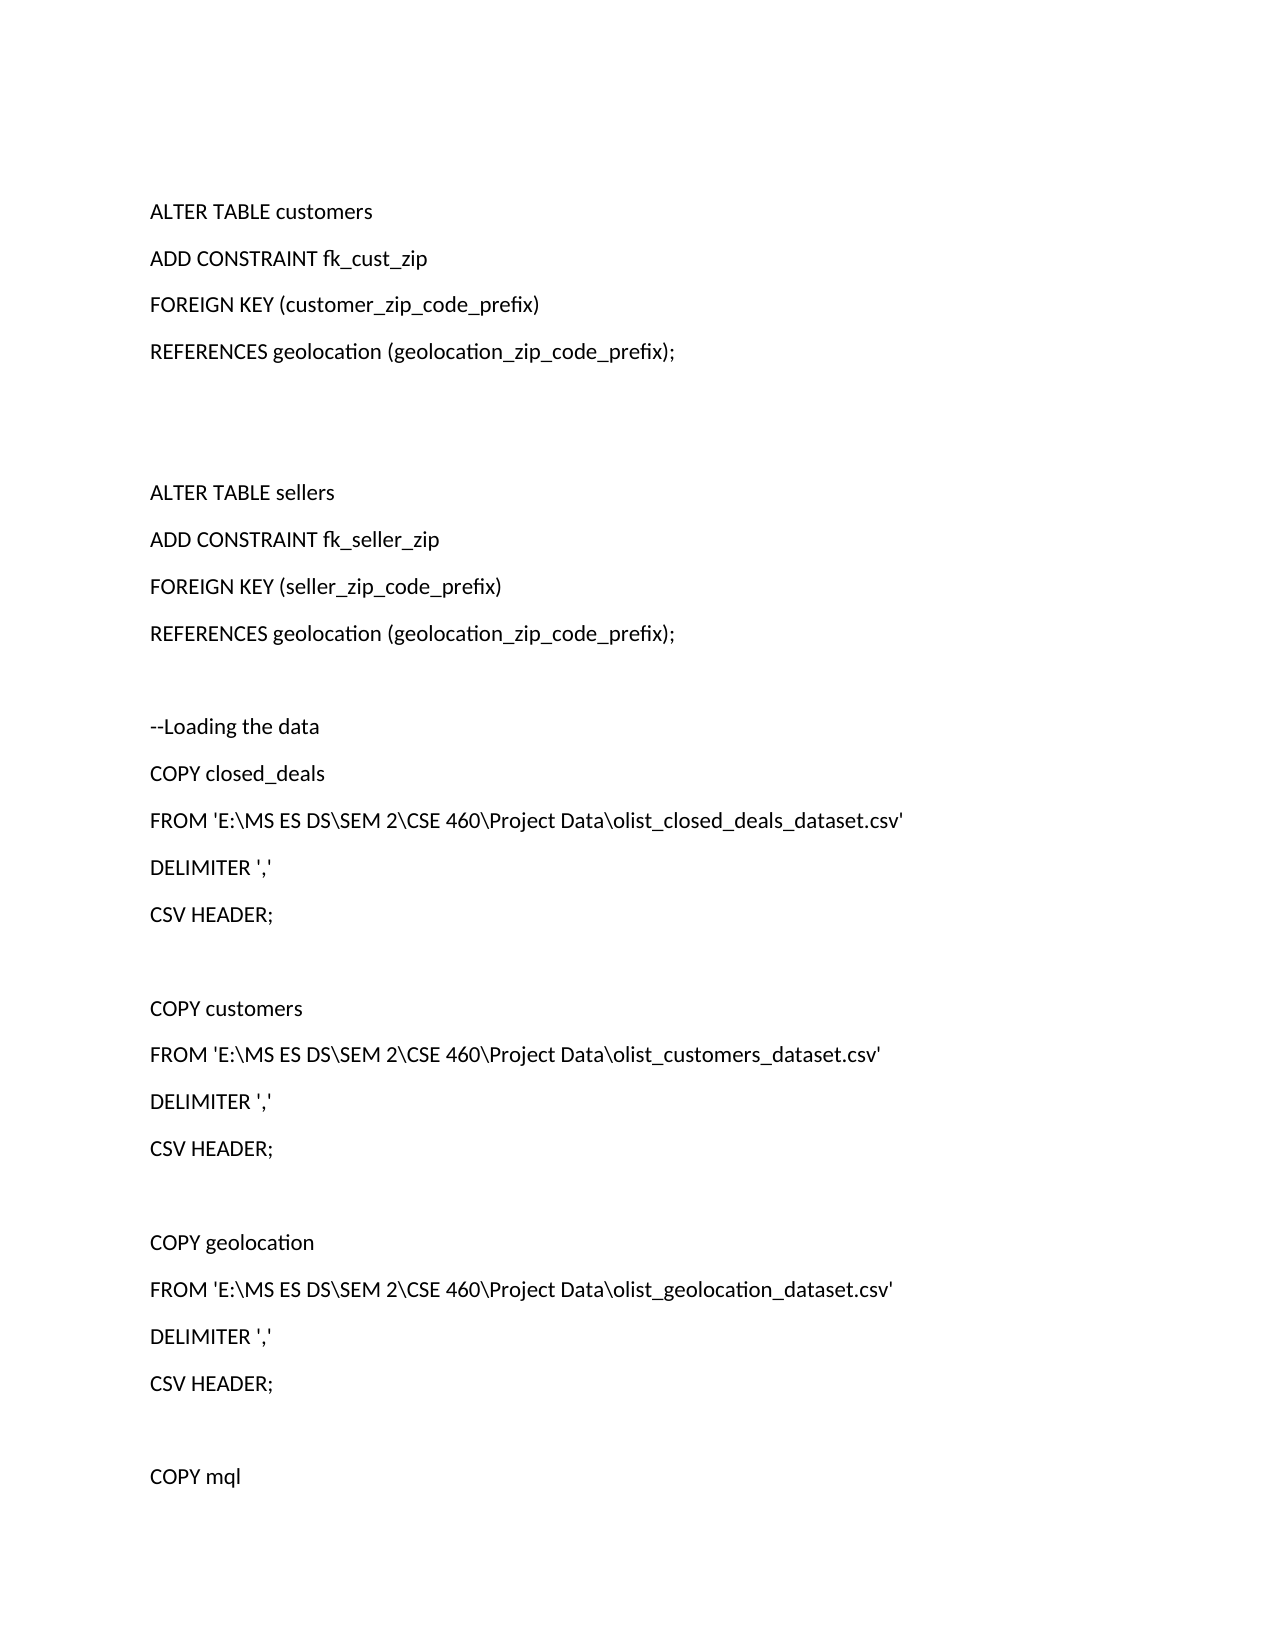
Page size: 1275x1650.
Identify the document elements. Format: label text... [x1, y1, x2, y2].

text ADD CONSTRAINT fk_cust_zip [150, 244, 1125, 272]
text FOREIGN KEY (seller_zip_code_prefix) [150, 572, 1125, 600]
text ADD CONSTRAINT fk_seller_zip [150, 525, 1125, 553]
text DELIMITER ',' [150, 1087, 1125, 1116]
text COPY geolocation [150, 1228, 1125, 1256]
text COPY closed_deals [150, 759, 1125, 787]
text COPY customers [150, 994, 1125, 1022]
text ALTER TABLE customers [150, 197, 1125, 225]
text FOREIGN KEY (customer_zip_code_prefix) [150, 291, 1125, 319]
text FROM 'E:\MS ES DS\SEM 2\CSE 460\Project Data\olist_closed_deals_dataset.csv' [150, 806, 1125, 834]
text CSV HEADER; [150, 1369, 1125, 1397]
text DELIMITER ',' [150, 1322, 1125, 1350]
text --Loading the data [150, 712, 1125, 741]
text CSV HEADER; [150, 1134, 1125, 1162]
text REFERENCES geolocation (geolocation_zip_code_prefix); [150, 337, 1125, 366]
text DELIMITER ',' [150, 853, 1125, 881]
text FROM 'E:\MS ES DS\SEM 2\CSE 460\Project Data\olist_geolocation_dataset.csv' [150, 1275, 1125, 1303]
text COPY mql [150, 1462, 1125, 1491]
text ALTER TABLE sellers [150, 478, 1125, 506]
text CSV HEADER; [150, 900, 1125, 928]
text FROM 'E:\MS ES DS\SEM 2\CSE 460\Project Data\olist_customers_dataset.csv' [150, 1041, 1125, 1069]
text REFERENCES geolocation (geolocation_zip_code_prefix); [150, 619, 1125, 647]
